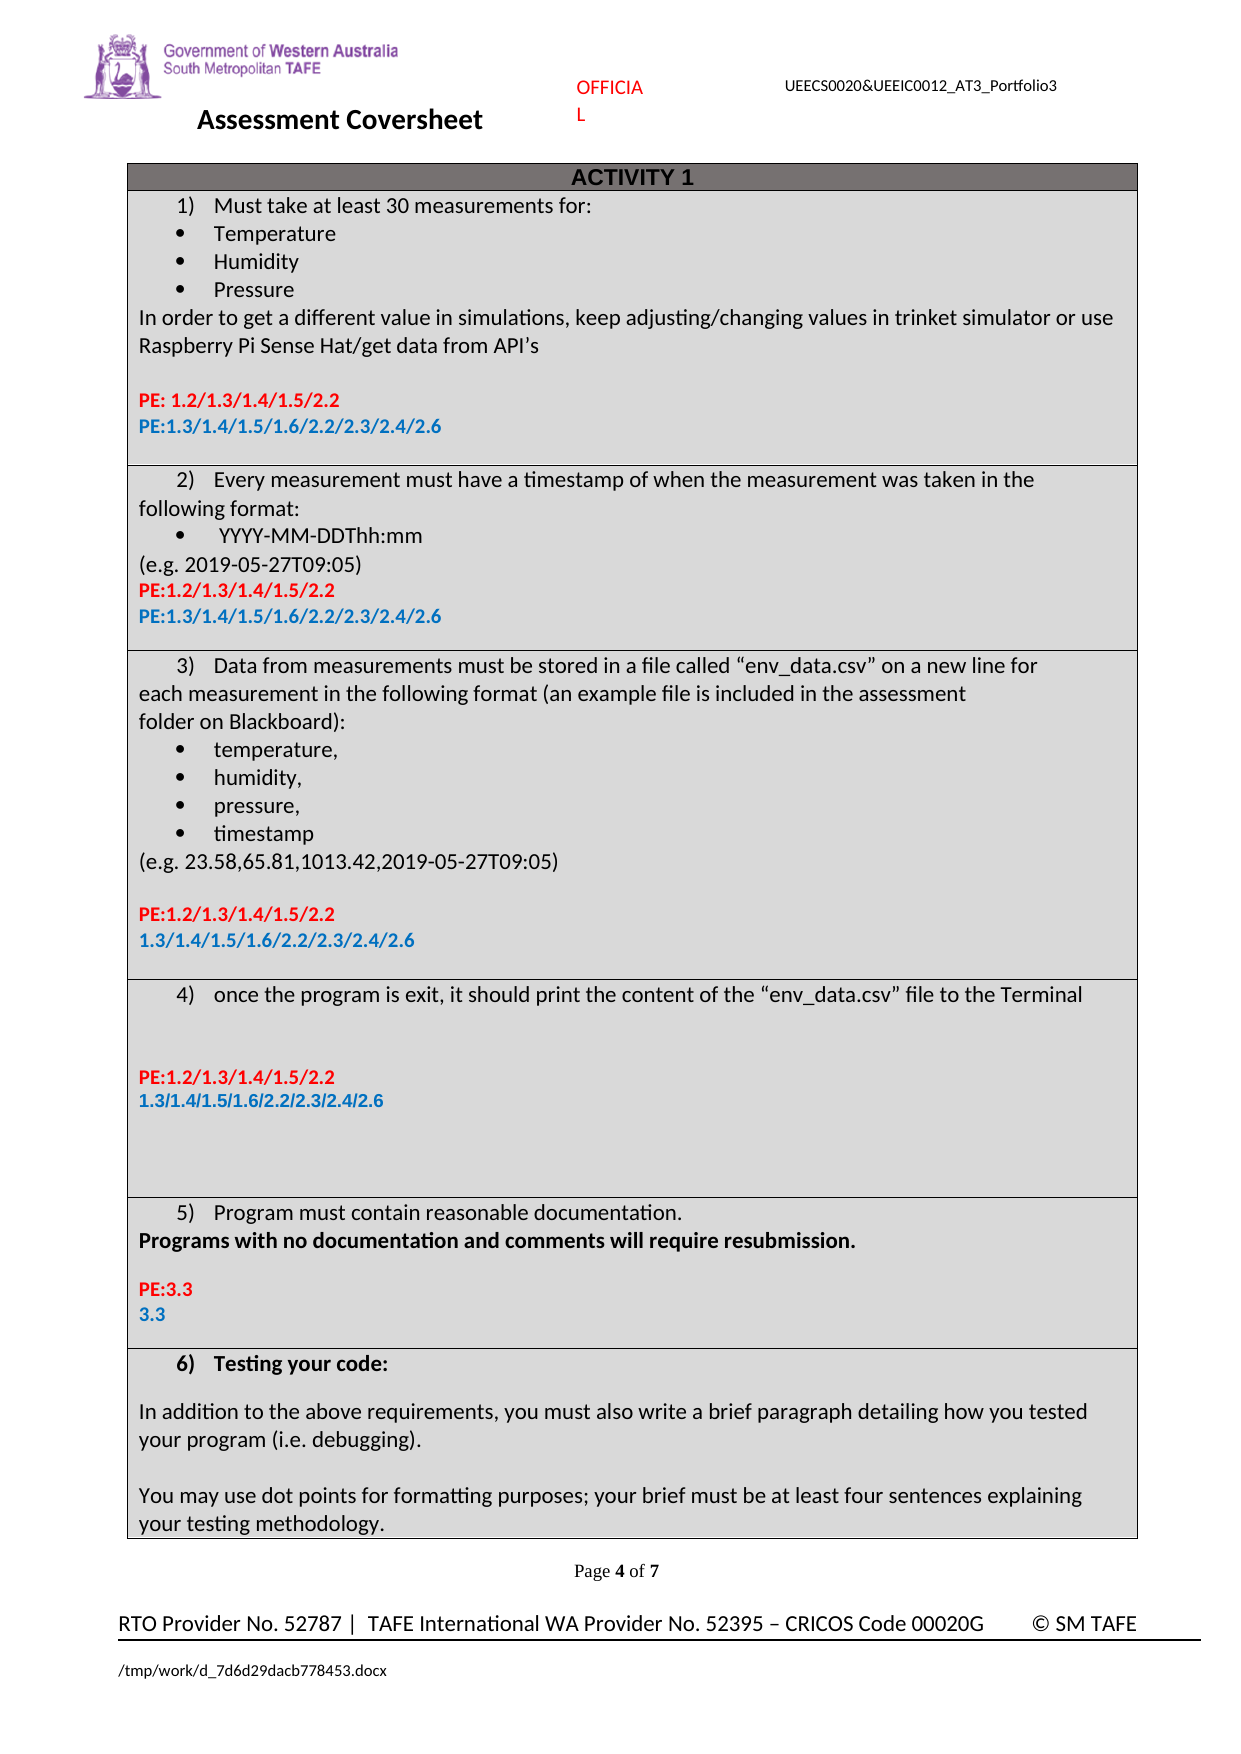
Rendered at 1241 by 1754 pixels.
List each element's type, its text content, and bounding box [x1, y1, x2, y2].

picture [83, 34, 398, 99]
table_header ACTIVITY 1 [128, 164, 1137, 190]
table_cell Every measurement must have a timestamp of when the measurement was taken in the following format: YYYY-MM-DDThh:mm (e.g. 2019-05-27T09:05) PE:1.2/1.3/1.4/1.5/2.2 PE:1.3/1.4/1.5/1.6/2.2/2.3/2.4/2.6 [128, 466, 1137, 650]
table_cell once the program is exit, it should print the content of the “env_data.csv” file to the Terminal PE:1.2/1.3/1.4/1.5/2.2 1.3/1.4/1.5/1.6/2.2/2.3/2.4/2.6 [128, 980, 1137, 1197]
table_cell Program must contain reasonable documentation. Programs with no documentation and comments will require resubmission. PE:3.3 3.3 [128, 1198, 1137, 1348]
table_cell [128, 1349, 1137, 1537]
table_cell Data from measurements must be stored in a file called “env_data.csv” on a new line for each measurement in the following format (an example file is included in the assessment folder on Blackboard): temperature, humidity, pressure, timestamp (e.g. 23.58,65.81,1013.42,2019-05-27T09:05) PE:1.2/1.3/1.4/1.5/2.2 1.3/1.4/1.5/1.6/2.2/2.3/2.4/2.6 [128, 651, 1137, 979]
table_cell Must take at least 30 measurements for: Temperature Humidity Pressure In order to get a different value in simulations, keep adjusting/changing values in trinket simulator or use Raspberry Pi Sense Hat/get data from API’s PE: 1.2/1.3/1.4/1.5/2.2 PE:1.3/1.4/1.5/1.6/2.2/2.3/2.4/2.6 [128, 191, 1137, 464]
